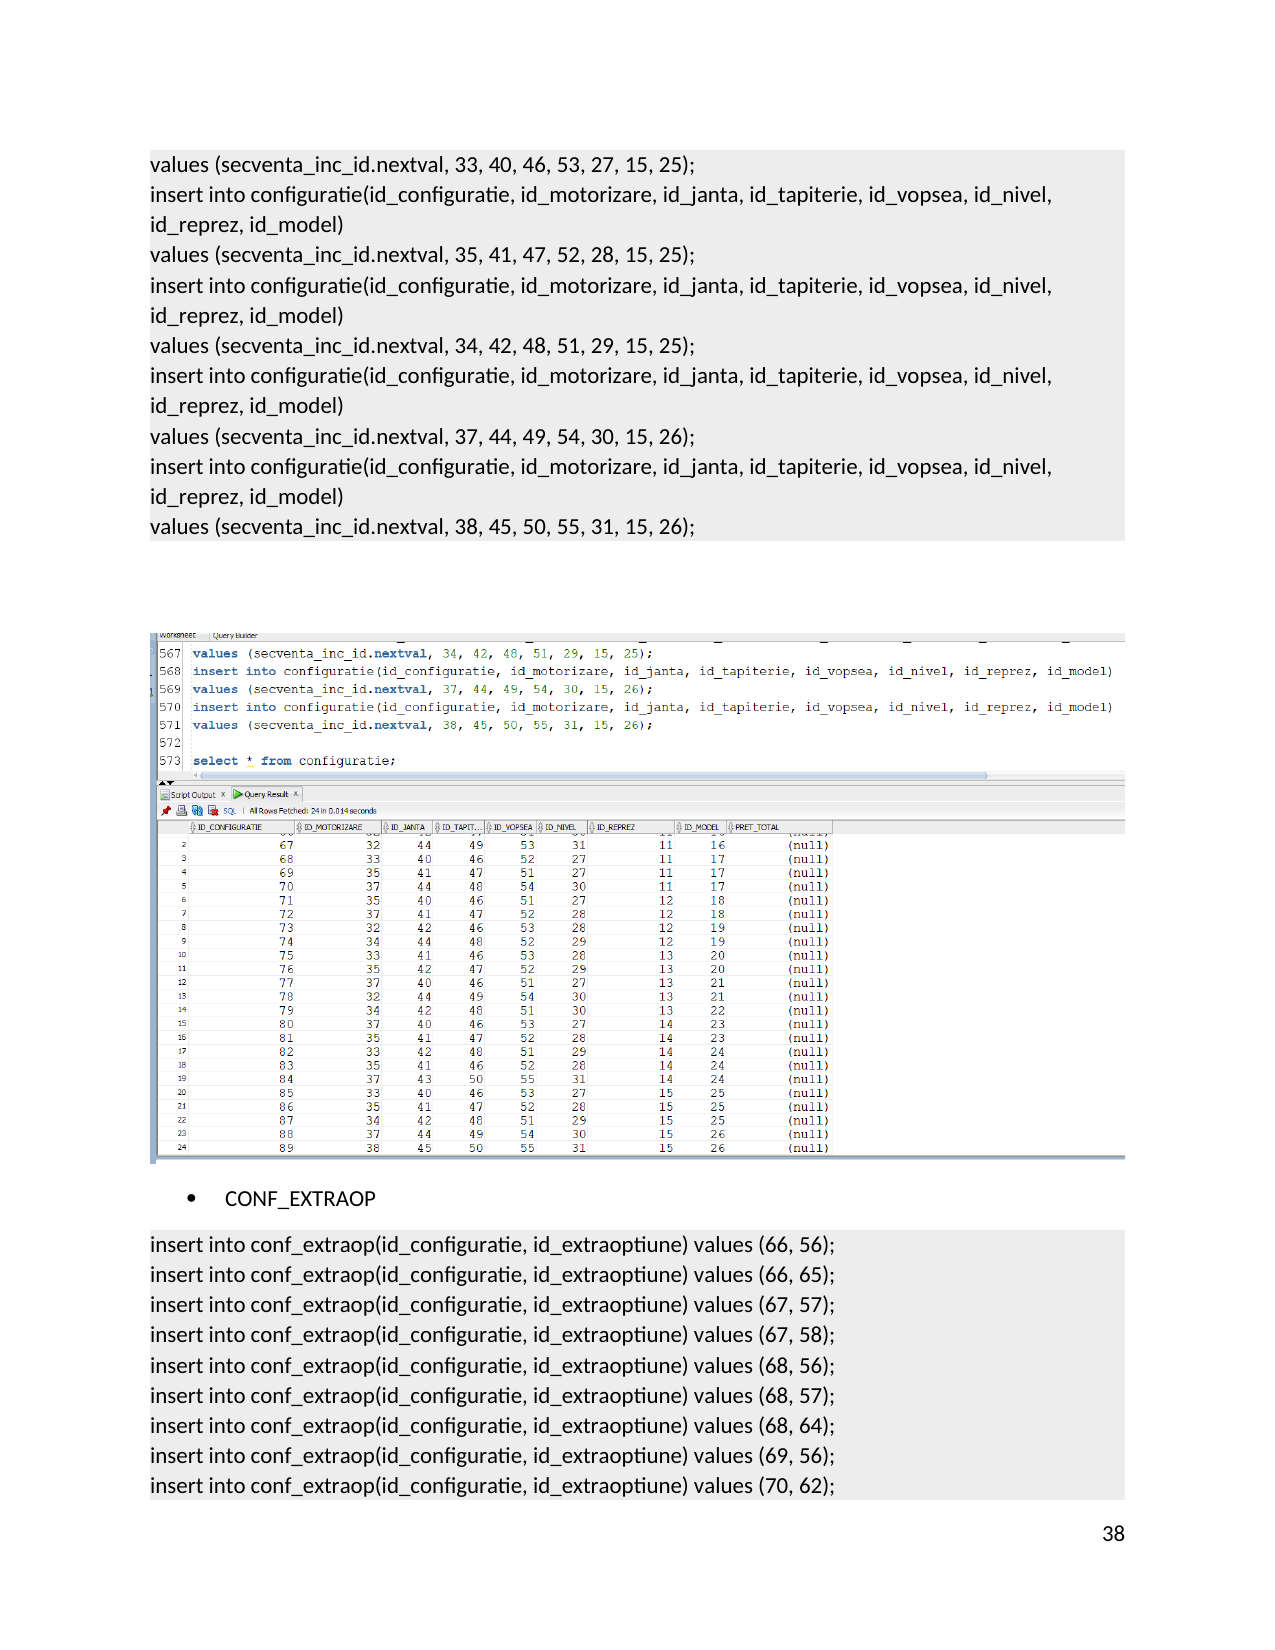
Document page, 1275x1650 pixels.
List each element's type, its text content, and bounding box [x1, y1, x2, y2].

text values (secventa_inc_id.nextval, 35, 41, 47, 52, 28, 15, 25); [150, 241, 1125, 269]
text insert into conf_extraop(id_configuratie, id_extraoptiune) values (68, 64); [150, 1411, 1125, 1439]
text values (secventa_inc_id.nextval, 33, 40, 46, 53, 27, 15, 25); [150, 150, 1125, 178]
text insert into configuratie(id_configuratie, id_motorizare, id_janta, id_tapiterie, id_vopsea, id_nivel, id_reprez, id_model) [150, 452, 1125, 510]
text insert into conf_extraop(id_configuratie, id_extraoptiune) values (67, 57); [150, 1290, 1125, 1318]
text values (secventa_inc_id.nextval, 37, 44, 49, 54, 30, 15, 26); [150, 422, 1125, 450]
text insert into conf_extraop(id_configuratie, id_extraoptiune) values (68, 57); [150, 1381, 1125, 1409]
text values (secventa_inc_id.nextval, 34, 42, 48, 51, 29, 15, 25); [150, 331, 1125, 359]
list CONF_EXTRAOP [187, 1164, 1125, 1212]
text insert into configuratie(id_configuratie, id_motorizare, id_janta, id_tapiterie, id_vopsea, id_nivel, id_reprez, id_model) [150, 361, 1125, 420]
text insert into conf_extraop(id_configuratie, id_extraoptiune) values (68, 56); [150, 1351, 1125, 1379]
text values (secventa_inc_id.nextval, 38, 45, 50, 55, 31, 15, 26); [150, 512, 1125, 541]
text insert into conf_extraop(id_configuratie, id_extraoptiune) values (70, 62); [150, 1472, 1125, 1500]
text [150, 180, 1125, 238]
text insert into configuratie(id_configuratie, id_motorizare, id_janta, id_tapiterie, id_vopsea, id_nivel, id_reprez, id_model) [150, 271, 1125, 329]
text insert into conf_extraop(id_configuratie, id_extraoptiune) values (69, 56); [150, 1441, 1125, 1469]
picture [150, 633, 1125, 1164]
text insert into conf_extraop(id_configuratie, id_extraoptiune) values (67, 58); [150, 1321, 1125, 1349]
text insert into conf_extraop(id_configuratie, id_extraoptiune) values (66, 65); [150, 1260, 1125, 1288]
text insert into conf_extraop(id_configuratie, id_extraoptiune) values (66, 56); [150, 1230, 1125, 1258]
